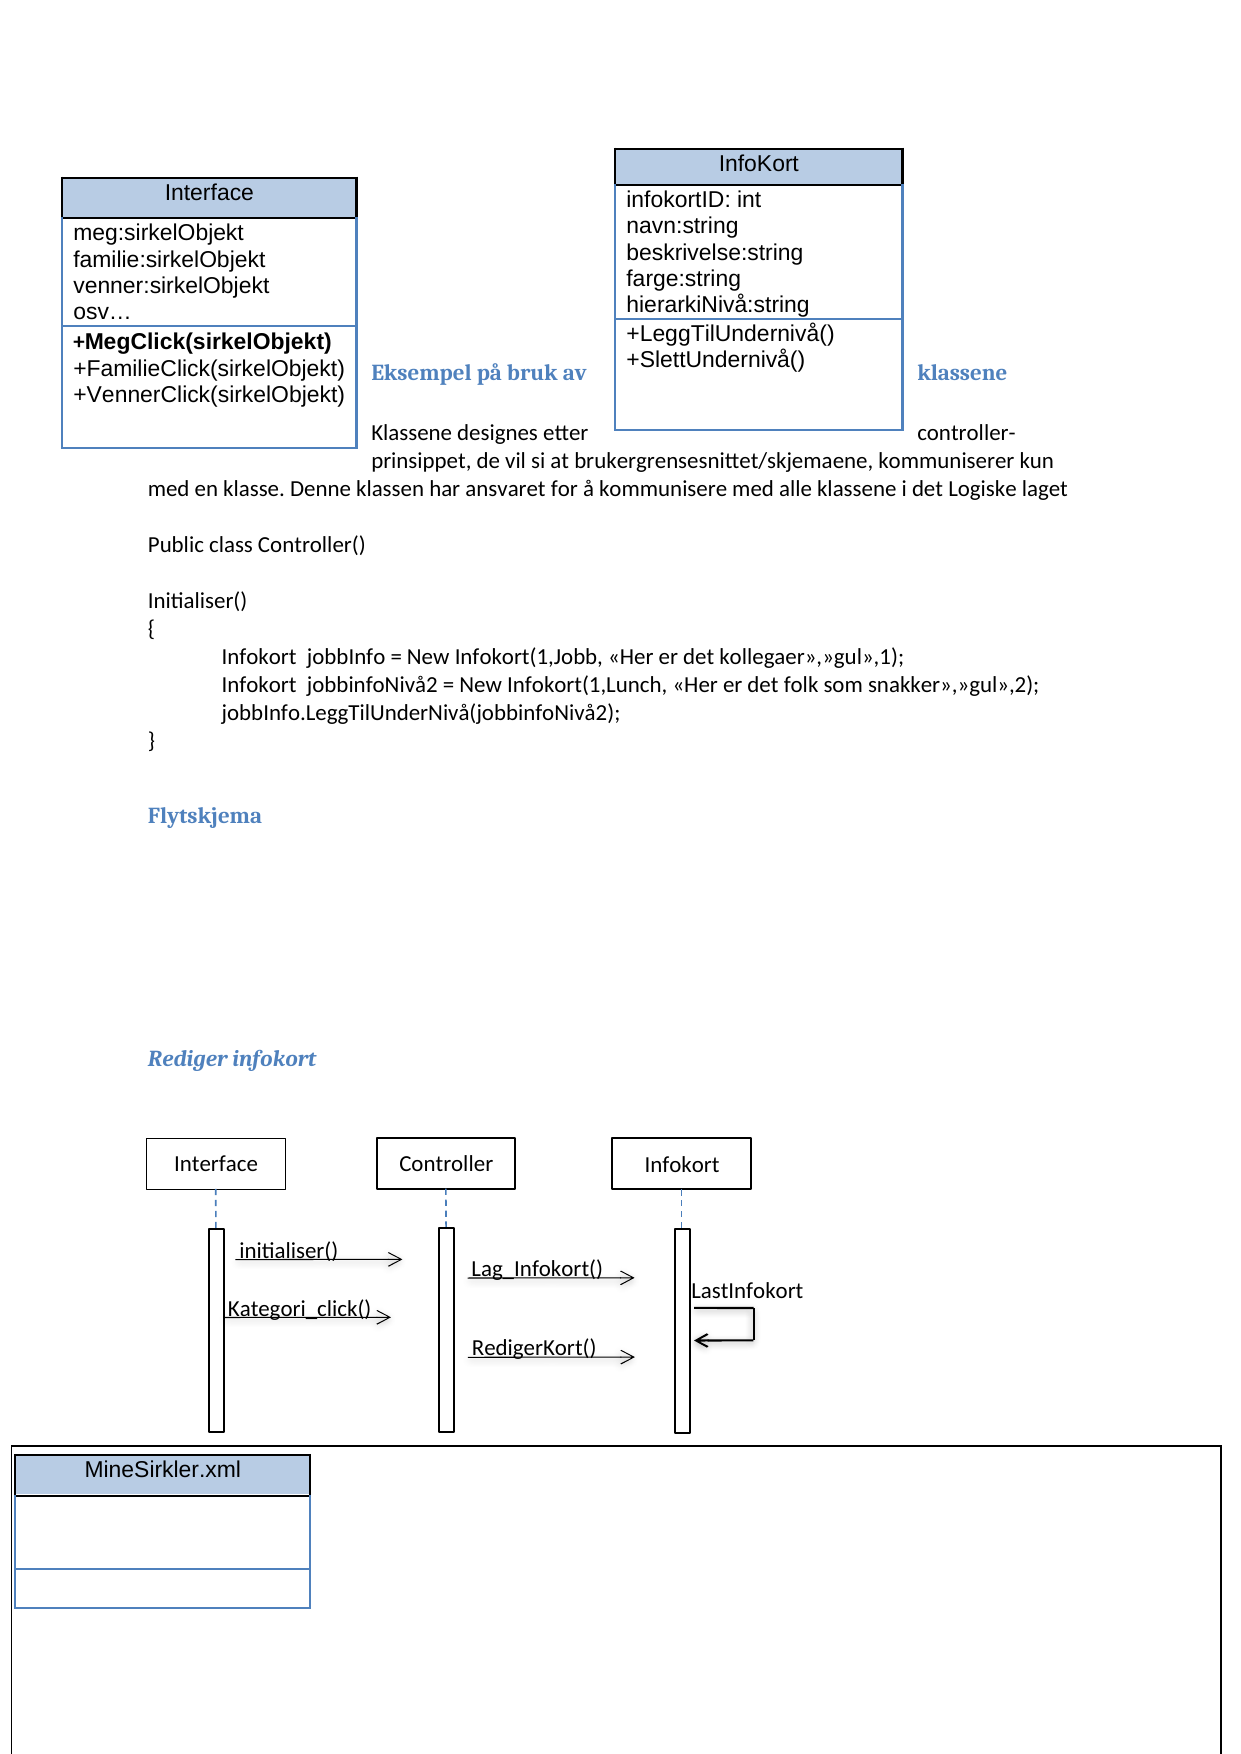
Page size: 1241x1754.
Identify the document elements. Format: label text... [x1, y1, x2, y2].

text Public class Controller() [148, 530, 1093, 558]
text Infokort jobbInfo = New Infokort(1,Jobb, «Her er det kollegaer»,»gul»,1); [148, 642, 1093, 670]
subtitle Flytskjema [148, 803, 1093, 829]
subtitle Eksempel på bruk av klassene [148, 360, 355, 386]
subtitle Eksempel på bruk av klassene [616, 360, 901, 386]
subtitle Eksempel på bruk av klassene [358, 360, 614, 386]
text Initialiser() [148, 586, 1093, 614]
text Klassene designes etter controller-prinsippet, de vil si at brukergrensesnittet/skjemaene, kommuniserer kun med en klasse. Denne klassen har ansvaret for å kommunisere med alle klassene i det Logiske laget [148, 418, 1093, 502]
subtitle Rediger infokort [148, 1045, 1093, 1072]
text Infokort jobbinfoNivå2 = New Infokort(1,Lunch, «Her er det folk som snakker»,»gul»,2); [148, 670, 1093, 698]
text { [148, 614, 1093, 642]
subtitle Eksempel på bruk av klassene [904, 360, 1093, 386]
text jobbInfo.LeggTilUnderNivå(jobbinfoNivå2); [148, 698, 1093, 726]
text } [148, 726, 1093, 754]
